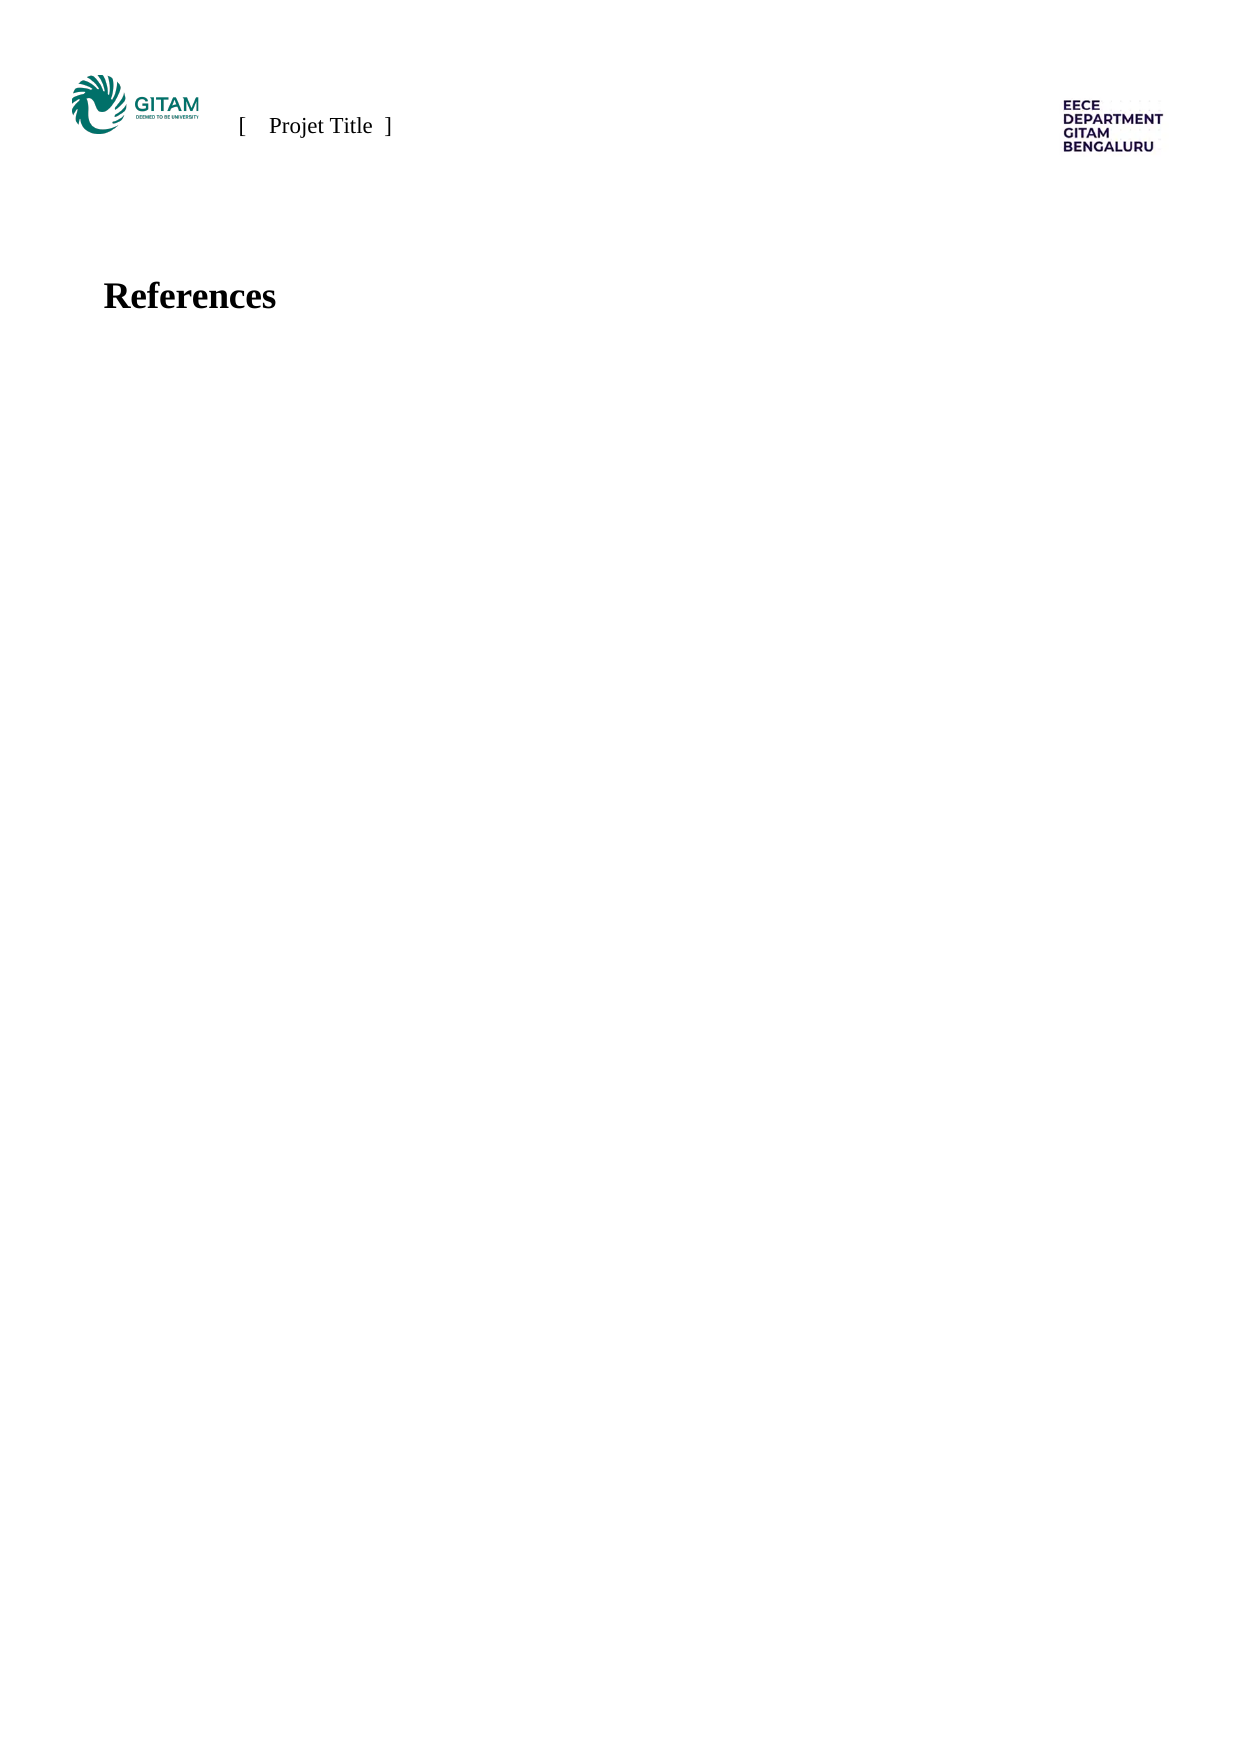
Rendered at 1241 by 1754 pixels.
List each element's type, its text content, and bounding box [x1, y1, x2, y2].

text References [103, 273, 1122, 316]
picture [1059, 93, 1172, 157]
picture [72, 75, 199, 134]
